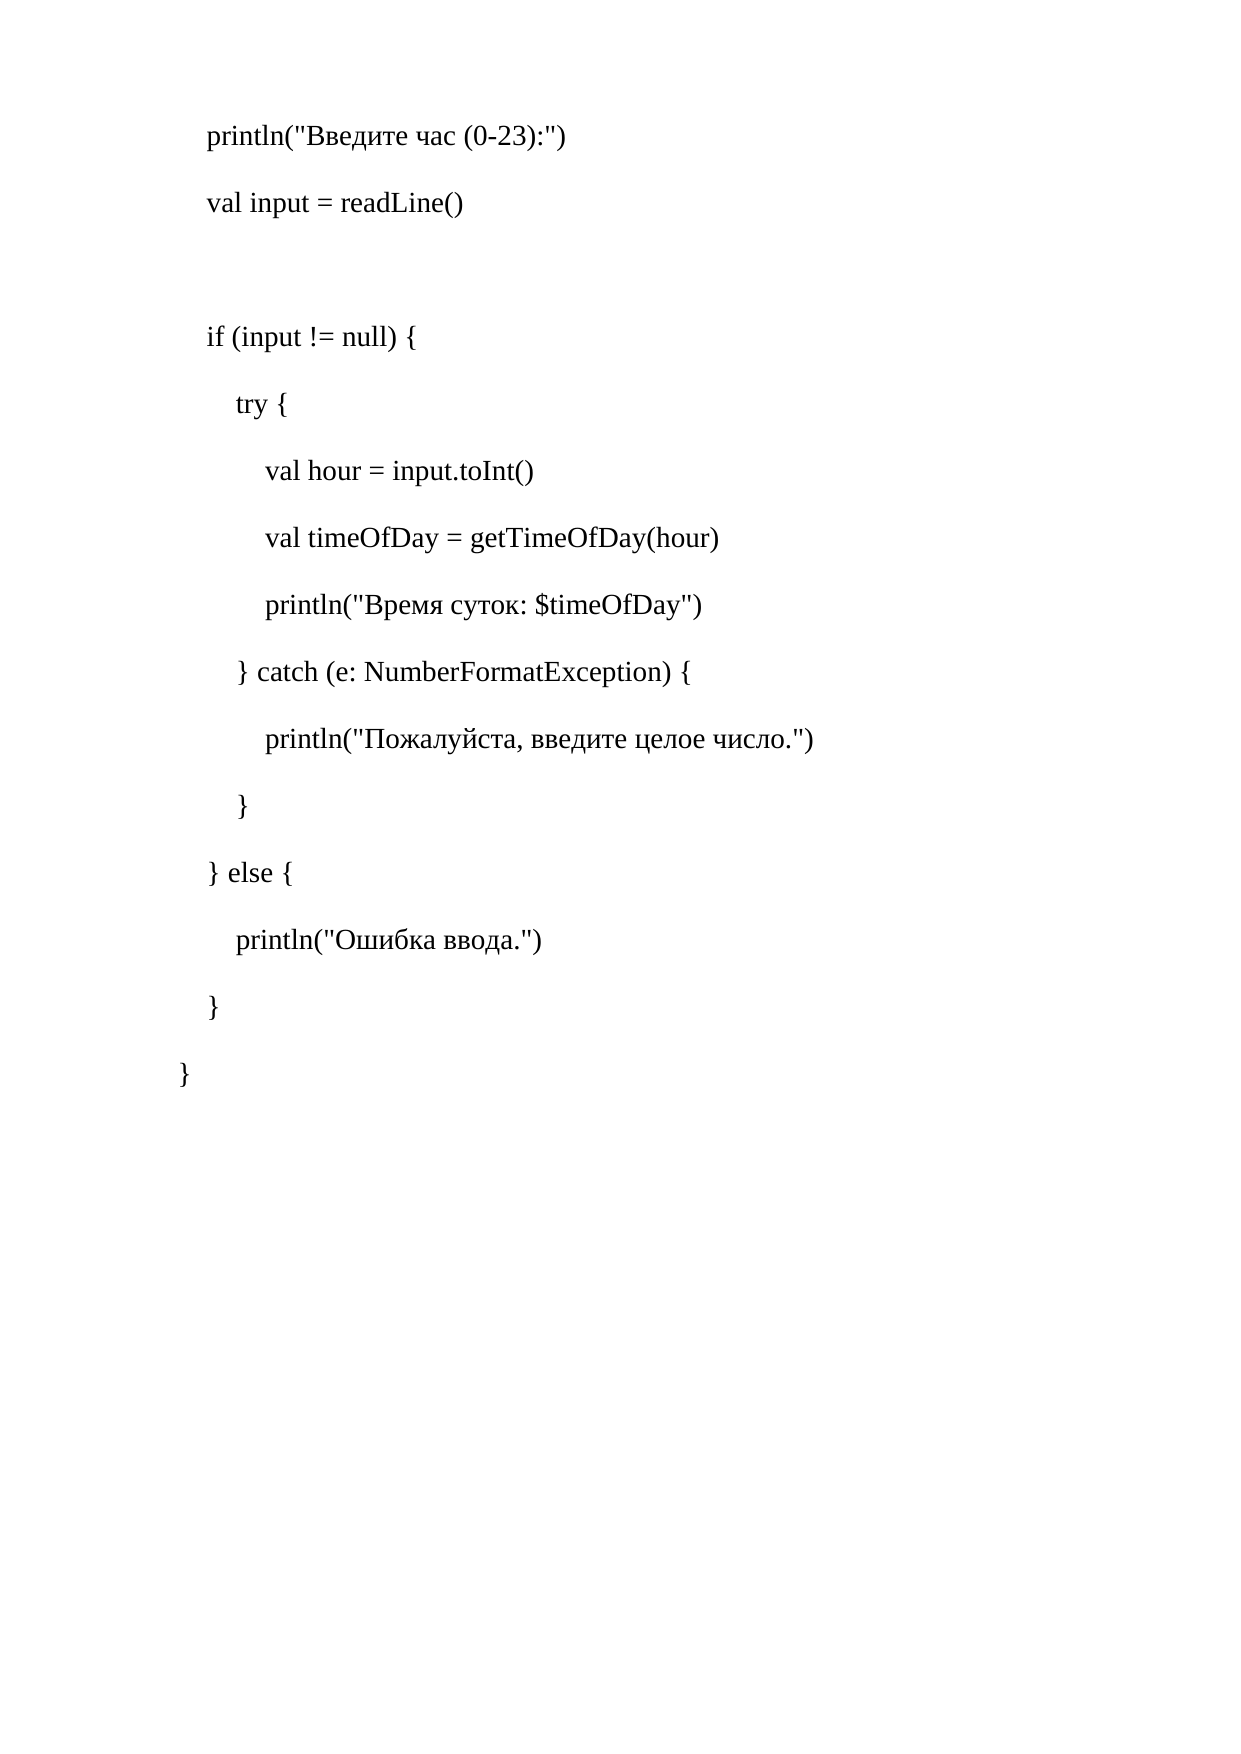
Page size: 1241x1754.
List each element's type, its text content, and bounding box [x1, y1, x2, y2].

text } catch (e: NumberFormatException) { [177, 654, 1152, 687]
text println("Введите час (0-23):") [177, 118, 1152, 152]
text val timeOfDay = getTimeOfDay(hour) [177, 520, 1152, 553]
text try { [177, 386, 1152, 419]
text println("Время суток: $timeOfDay") [177, 587, 1152, 621]
text } else { [177, 855, 1152, 888]
text val hour = input.toInt() [177, 453, 1152, 487]
text } [177, 1056, 1152, 1089]
text println("Ошибка ввода.") [177, 922, 1152, 955]
text } [177, 989, 1152, 1022]
text if (input != null) { [177, 319, 1152, 353]
text val input = readLine() [177, 185, 1152, 219]
text println("Пожалуйста, введите целое число.") [177, 721, 1152, 754]
text } [177, 788, 1152, 821]
